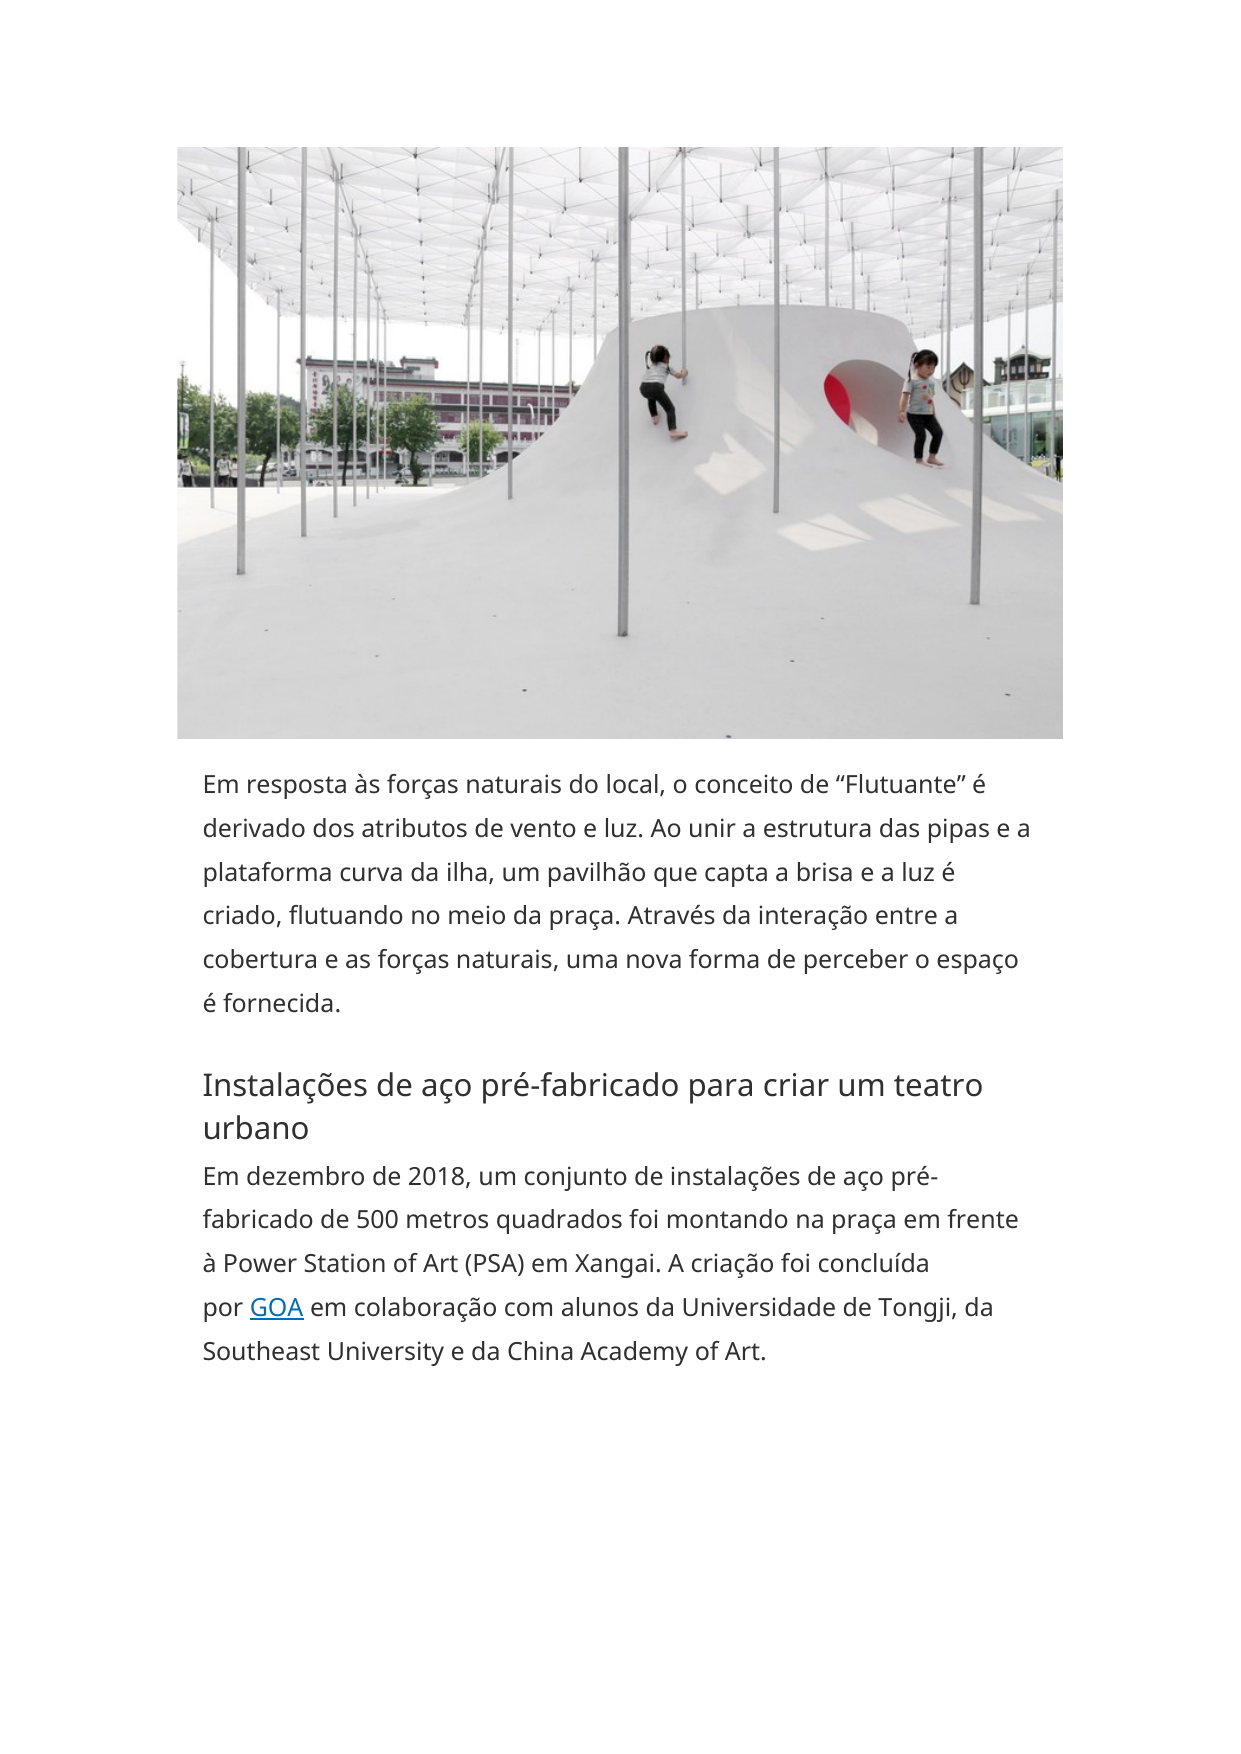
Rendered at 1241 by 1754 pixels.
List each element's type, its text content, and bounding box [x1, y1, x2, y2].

subtitle Instalações de aço pré-fabricado para criar um teatro urbano [202, 1063, 1038, 1148]
picture [177, 147, 1063, 739]
text Em resposta às forças naturais do local, o conceito de “Flutuante” é derivado dos atributos de vento e luz. Ao unir a estrutura das pipas e a plataforma curva da ilha, um pavilhão que capta a brisa e a luz é criado, flutuando no meio da praça. Através da interação entre a cobertura e as forças naturais, uma nova forma de perceber o espaço é fornecida. [202, 757, 1038, 1019]
text Em dezembro de 2018, um conjunto de instalações de aço pré-fabricado de 500 metros quadrados foi montando na praça em frente à Power Station of Art (PSA) em Xangai. A criação foi concluída por GOA em colaboração com alunos da Universidade de Tongji, da Southeast University e da China Academy of Art. [202, 1148, 1038, 1367]
